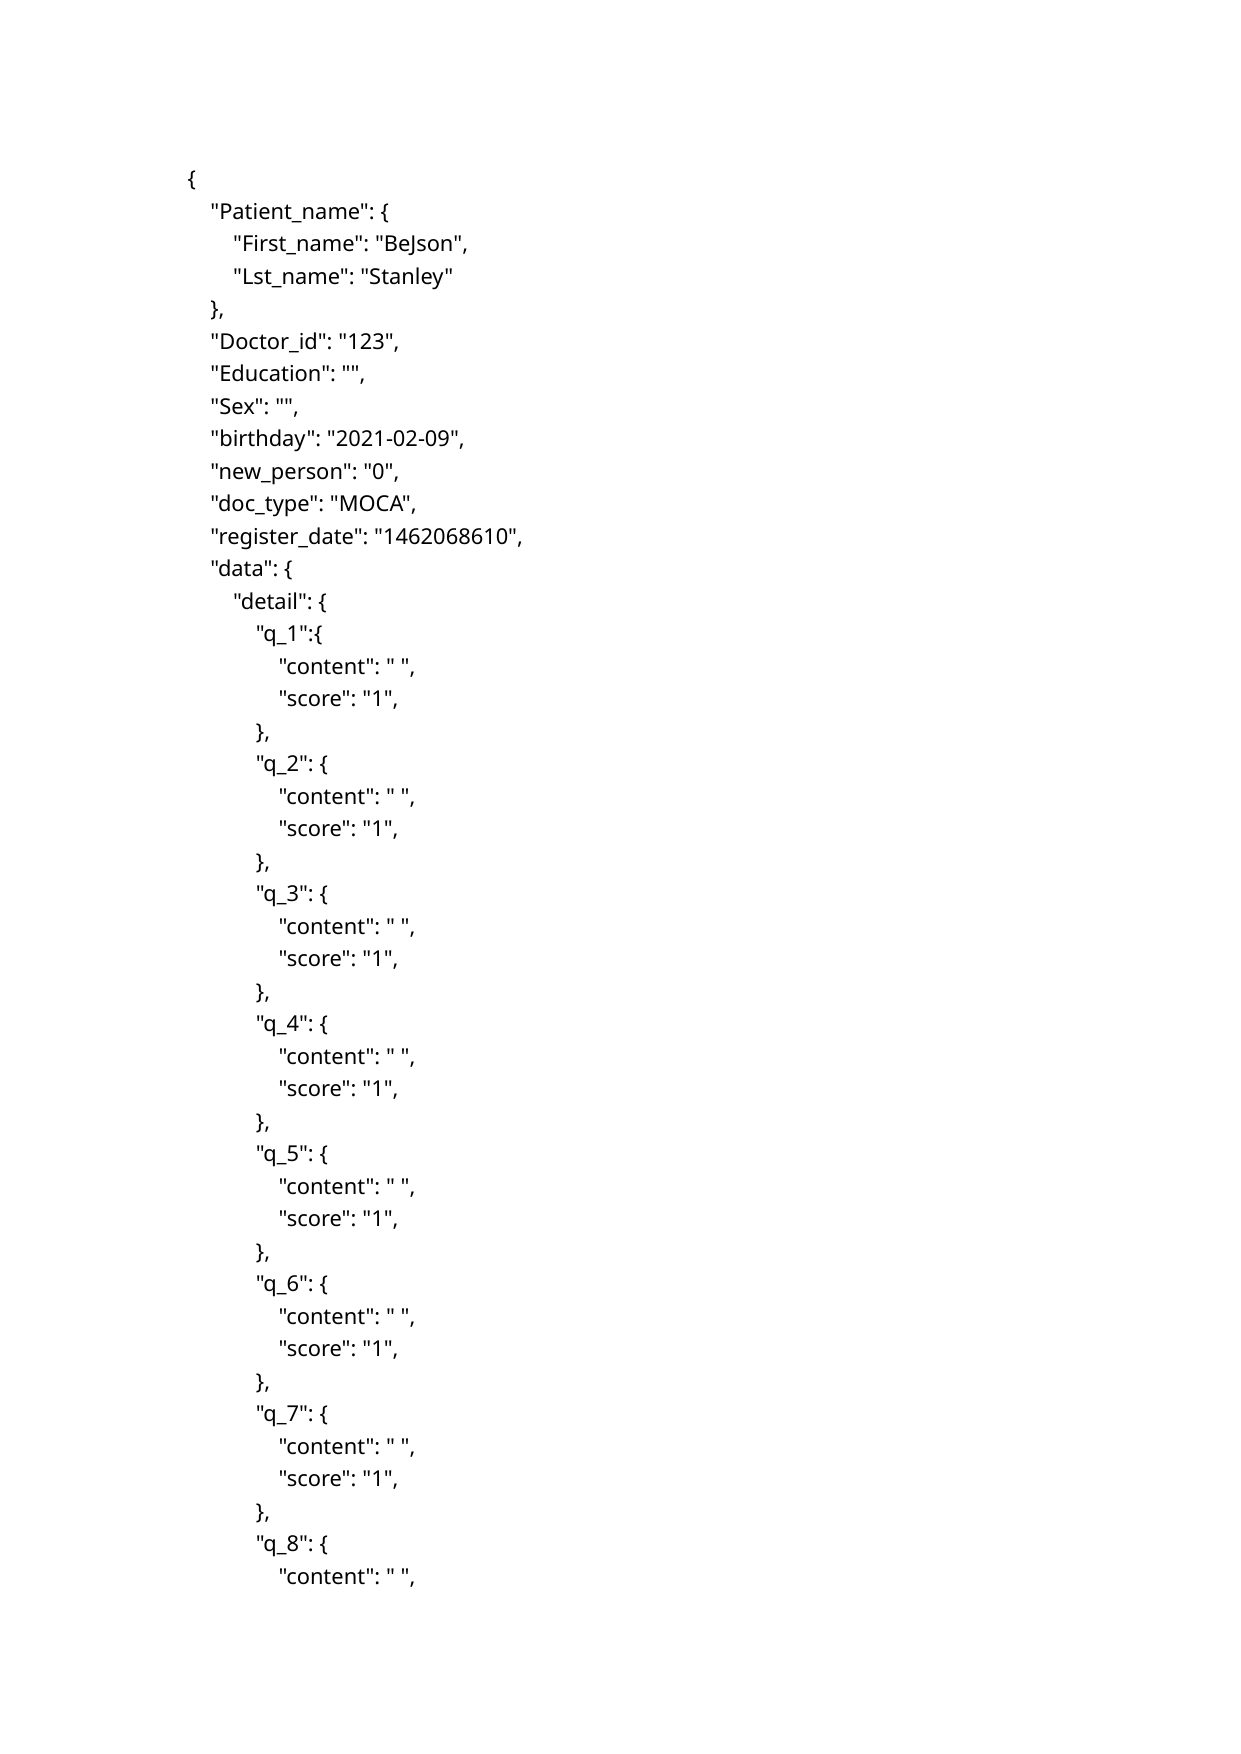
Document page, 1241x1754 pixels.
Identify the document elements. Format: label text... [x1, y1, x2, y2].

text "content": " ", [187, 1299, 1053, 1332]
text "Patient_name": { [187, 194, 1053, 227]
text "content": " ", [187, 1039, 1053, 1072]
text "content": " ", [187, 1559, 1053, 1592]
text }, [187, 1364, 1053, 1397]
text "score": "1", [187, 942, 1053, 974]
text "q_2": { [187, 747, 1053, 779]
text "score": "1", [187, 1462, 1053, 1494]
text }, [187, 292, 1053, 324]
text "content": " ", [187, 779, 1053, 812]
text "score": "1", [187, 1332, 1053, 1364]
text "data": { [187, 552, 1053, 584]
text }, [187, 844, 1053, 877]
text "q_3": { [187, 877, 1053, 909]
text "score": "1", [187, 812, 1053, 844]
text "q_4": { [187, 1007, 1053, 1039]
text "new_person": "0", [187, 454, 1053, 487]
text }, [187, 714, 1053, 747]
text "content": " ", [187, 649, 1053, 682]
text "q_7": { [187, 1397, 1053, 1429]
text { [187, 162, 1053, 194]
text }, [187, 1494, 1053, 1527]
text }, [187, 974, 1053, 1007]
text "content": " ", [187, 909, 1053, 942]
text "content": " ", [187, 1429, 1053, 1462]
text "score": "1", [187, 682, 1053, 714]
text "First_name": "BeJson", [187, 227, 1053, 259]
text "birthday": "2021-02-09", [187, 422, 1053, 454]
text "Doctor_id": "123", [187, 324, 1053, 357]
text }, [187, 1234, 1053, 1267]
text "q_1":{ [187, 617, 1053, 649]
text "score": "1", [187, 1202, 1053, 1234]
text "Lst_name": "Stanley" [187, 259, 1053, 292]
text "detail": { [187, 584, 1053, 617]
text "q_5": { [187, 1137, 1053, 1169]
text "doc_type": "MOCA", [187, 487, 1053, 519]
text }, [187, 1104, 1053, 1137]
text "score": "1", [187, 1072, 1053, 1104]
text "content": " ", [187, 1169, 1053, 1202]
text "q_6": { [187, 1267, 1053, 1299]
text "register_date": "1462068610", [187, 519, 1053, 552]
text "q_8": { [187, 1527, 1053, 1559]
text "Education": "", [187, 357, 1053, 389]
text "Sex": "", [187, 389, 1053, 422]
